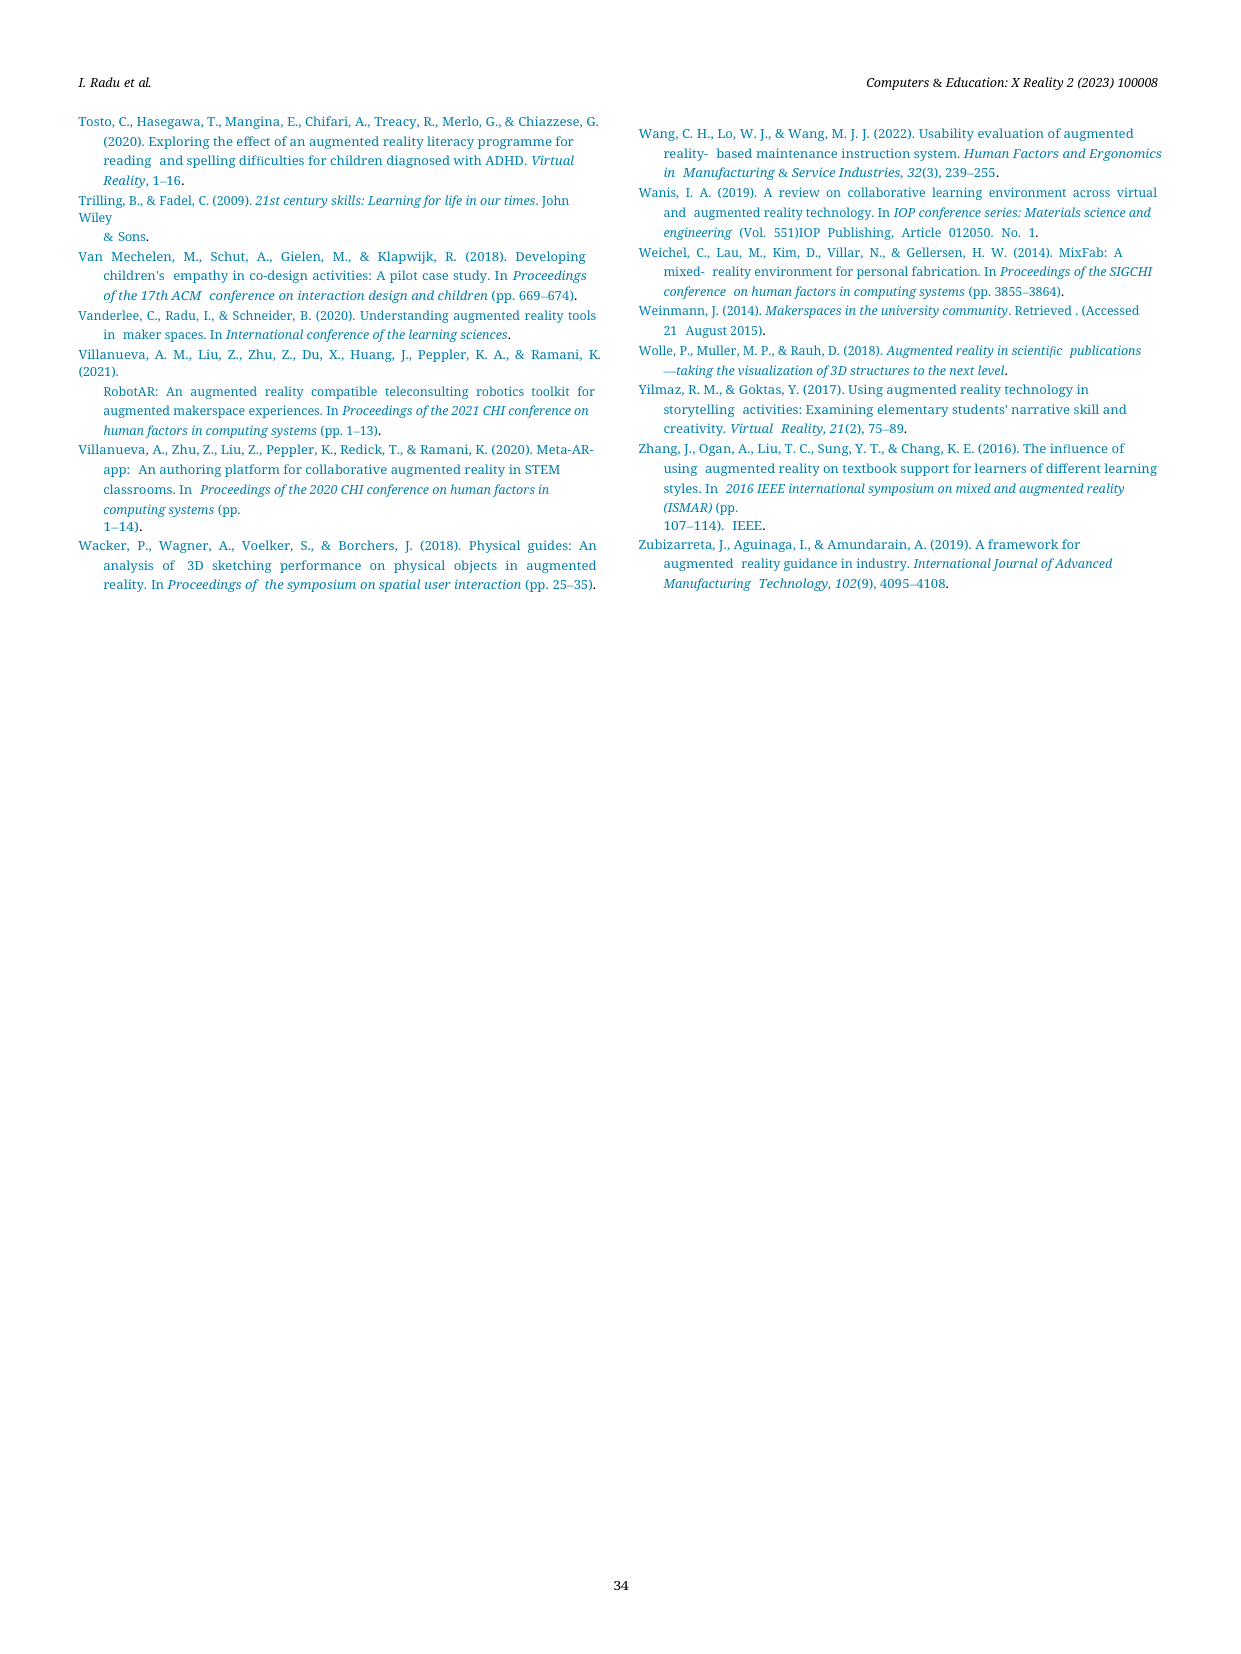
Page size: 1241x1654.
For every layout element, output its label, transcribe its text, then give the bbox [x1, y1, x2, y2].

picture [513, 310, 519, 320]
picture [785, 250, 796, 257]
picture [395, 293, 406, 298]
picture [98, 215, 104, 222]
picture [201, 273, 207, 280]
picture [179, 332, 185, 339]
picture [367, 540, 374, 550]
picture [478, 467, 485, 474]
picture [855, 346, 860, 355]
picture [827, 228, 834, 235]
picture [1027, 407, 1039, 412]
picture [238, 196, 243, 205]
picture [828, 407, 839, 412]
picture [870, 444, 878, 451]
picture [677, 151, 683, 158]
picture [570, 273, 581, 283]
picture [709, 446, 715, 453]
picture [1081, 248, 1088, 255]
picture [181, 310, 186, 320]
picture [445, 388, 450, 396]
picture [1005, 444, 1011, 453]
picture [476, 540, 483, 548]
picture [549, 540, 555, 550]
picture [203, 139, 209, 146]
picture [468, 541, 474, 548]
picture [970, 228, 975, 237]
picture [754, 521, 760, 528]
picture [504, 117, 510, 126]
picture [547, 198, 553, 205]
picture [975, 190, 982, 200]
picture [816, 561, 824, 568]
picture [528, 543, 535, 550]
picture [393, 563, 399, 571]
picture [916, 579, 923, 586]
picture [251, 155, 262, 165]
picture [901, 228, 907, 237]
picture [419, 389, 427, 396]
picture [86, 198, 96, 205]
text & Sons. [103, 228, 601, 245]
picture [858, 210, 867, 215]
picture [355, 155, 362, 165]
picture [948, 269, 954, 276]
picture [290, 139, 296, 146]
picture [367, 426, 372, 435]
picture [664, 561, 670, 568]
picture [669, 485, 674, 493]
picture [114, 487, 120, 494]
picture [457, 158, 467, 165]
picture [1064, 131, 1070, 138]
picture [728, 407, 734, 414]
picture [152, 139, 163, 146]
picture [423, 310, 429, 320]
picture [327, 293, 333, 300]
picture [335, 464, 341, 471]
picture [538, 313, 545, 320]
picture [699, 188, 705, 197]
picture [887, 346, 893, 353]
picture [290, 467, 296, 474]
picture [359, 252, 365, 261]
picture [325, 139, 332, 146]
picture [761, 558, 767, 566]
picture [791, 209, 796, 217]
picture [778, 346, 783, 355]
picture [1099, 486, 1105, 493]
picture [213, 408, 224, 416]
picture [744, 269, 751, 279]
picture [984, 228, 989, 237]
picture [931, 269, 939, 276]
picture [762, 368, 768, 375]
picture [539, 352, 546, 359]
picture [268, 270, 274, 278]
picture [918, 446, 925, 453]
picture [742, 346, 747, 355]
picture [1061, 539, 1067, 547]
picture [696, 129, 703, 136]
picture [136, 117, 143, 124]
picture [860, 150, 865, 158]
picture [321, 582, 331, 589]
picture [133, 487, 145, 492]
picture [149, 291, 156, 300]
picture [1086, 190, 1097, 197]
picture [545, 563, 559, 568]
picture [128, 196, 135, 205]
picture [697, 308, 704, 315]
text Zubizarreta, J., Aguinaga, I., & Amundarain, A. (2019). A framework for augmented reality guidance in industry. International Journal of Advanced Manufacturing Technology, 102(9), 4095–4108. [638, 536, 1148, 592]
text Weichel, C., Lau, M., Kim, D., Villar, N., & Gellersen, H. W. (2014). MixFab: A mixed- reality environment for personal fabrication. In Proceedings of the SIGCHI conference on human factors in computing systems (pp. 3855–3864). [638, 244, 1155, 300]
picture [884, 190, 890, 197]
picture [809, 151, 816, 158]
picture [1074, 250, 1081, 257]
picture [708, 210, 716, 220]
picture [260, 428, 267, 438]
picture [1116, 486, 1124, 496]
picture [1073, 190, 1079, 197]
picture [1049, 287, 1056, 294]
picture [276, 139, 282, 146]
picture [835, 230, 843, 237]
text Zhang, J., Ogan, A., Liu, T. C., Sung, Y. T., & Chang, K. E. (2016). The influence of using augmented reality on textbook support for learners of different learning styles. In 2016 IEEE international symposium on mixed and augmented reality (ISMAR) (pp. [638, 440, 1158, 517]
picture [119, 408, 129, 413]
picture [1009, 287, 1014, 296]
picture [708, 521, 715, 528]
picture [1058, 248, 1063, 257]
picture [388, 445, 396, 452]
picture [354, 350, 360, 357]
picture [174, 389, 182, 396]
picture [734, 306, 739, 315]
picture [258, 487, 264, 497]
picture [331, 119, 338, 126]
picture [902, 348, 909, 358]
picture [852, 170, 858, 177]
picture [163, 405, 169, 415]
picture [531, 465, 539, 472]
picture [336, 389, 343, 399]
picture [800, 289, 806, 296]
picture [220, 445, 226, 454]
picture [229, 158, 235, 165]
picture [923, 266, 929, 273]
picture [725, 250, 731, 257]
picture [711, 425, 716, 433]
picture [1012, 444, 1016, 455]
picture [670, 561, 677, 568]
picture [489, 386, 496, 394]
picture [964, 540, 968, 551]
picture [461, 560, 467, 567]
picture [646, 443, 653, 453]
picture [883, 269, 889, 276]
picture [1065, 305, 1071, 315]
picture [397, 467, 404, 474]
picture [137, 137, 141, 148]
picture [188, 313, 196, 320]
picture [1021, 151, 1027, 158]
picture [399, 158, 405, 165]
picture [589, 389, 595, 396]
picture [382, 251, 389, 259]
picture [872, 486, 880, 496]
picture [783, 561, 799, 571]
picture [556, 313, 563, 323]
picture [840, 210, 846, 217]
picture [743, 407, 749, 414]
picture [866, 463, 872, 470]
picture [868, 151, 877, 158]
picture [406, 445, 412, 454]
picture [359, 386, 366, 394]
picture [219, 311, 224, 320]
picture [941, 407, 948, 417]
picture [399, 408, 406, 418]
picture [522, 116, 533, 126]
picture [1020, 407, 1026, 414]
picture [745, 148, 751, 156]
picture [541, 196, 545, 208]
picture [655, 446, 661, 453]
text RobotAR: An augmented reality compatible teleconsulting robotics toolkit for augmented makerspace experiences. In Proceedings of the 2021 CHI conference on human factors in computing systems (pp. 1–13). [103, 383, 600, 439]
picture [746, 542, 756, 549]
picture [360, 311, 369, 320]
picture [747, 306, 754, 313]
picture [679, 346, 686, 353]
picture [1033, 308, 1042, 313]
picture [199, 196, 205, 205]
picture [898, 269, 905, 276]
picture [173, 543, 185, 553]
picture [972, 289, 979, 297]
picture [654, 387, 665, 392]
picture [374, 117, 388, 124]
picture [733, 542, 739, 549]
picture [1038, 248, 1045, 255]
picture [1124, 190, 1134, 197]
picture [763, 188, 769, 197]
picture [324, 428, 331, 436]
picture [485, 543, 492, 553]
picture [245, 136, 253, 144]
picture [706, 368, 712, 378]
picture [852, 385, 857, 394]
picture [772, 248, 780, 255]
picture [271, 428, 278, 435]
picture [842, 446, 848, 453]
picture [703, 328, 713, 335]
picture [183, 543, 193, 548]
text 107–114). IEEE. [663, 519, 1173, 533]
picture [536, 156, 543, 163]
picture [580, 445, 586, 452]
picture [249, 349, 262, 357]
picture [229, 507, 236, 515]
picture [152, 447, 158, 454]
picture [754, 561, 760, 568]
picture [918, 129, 927, 138]
picture [461, 389, 468, 399]
picture [100, 352, 107, 359]
text Yilmaz, R. M., & Goktas, Y. (2017). Using augmented reality technology in storytelling activities: Examining elementary students' narrative skill and creativity. Virtual Reality, 21(2), 75–89. [638, 381, 1148, 438]
picture [1027, 561, 1033, 568]
picture [280, 447, 286, 455]
picture [762, 426, 768, 433]
picture [292, 388, 299, 396]
picture [1040, 407, 1046, 414]
picture [273, 310, 279, 320]
picture [493, 352, 499, 359]
picture [774, 228, 779, 237]
picture [224, 196, 229, 205]
picture [760, 346, 767, 353]
picture [544, 468, 552, 474]
picture [127, 389, 133, 396]
picture [1057, 269, 1064, 279]
picture [105, 215, 112, 225]
picture [677, 230, 683, 240]
picture [977, 228, 982, 237]
picture [213, 138, 218, 146]
picture [993, 466, 1005, 471]
picture [429, 273, 435, 280]
picture [413, 198, 420, 208]
picture [1039, 542, 1045, 549]
picture [265, 563, 271, 570]
picture [1147, 190, 1154, 197]
picture [224, 251, 231, 261]
picture [130, 563, 137, 573]
picture [206, 408, 212, 415]
picture [78, 117, 86, 124]
picture [460, 313, 474, 323]
picture [1002, 267, 1013, 273]
picture [409, 119, 416, 129]
picture [903, 189, 910, 197]
text Wang, C. H., Lo, W. J., & Wang, M. J. J. (2022). Usability evaluation of augmented reality- based maintenance instruction system. Human Factors and Ergonomics in Manufacturing & Service Industries, 32(3), 239–255. [638, 125, 1173, 182]
picture [862, 579, 867, 588]
picture [823, 207, 838, 217]
picture [810, 561, 817, 568]
picture [679, 207, 684, 217]
picture [950, 561, 956, 568]
picture [995, 287, 1000, 296]
picture [685, 326, 691, 335]
picture [308, 563, 314, 570]
text Villanueva, A. M., Liu, Z., Zhu, Z., Du, X., Huang, J., Peppler, K. A., & Ramani, K. (2021). [78, 346, 601, 380]
picture [573, 313, 579, 320]
picture [449, 447, 455, 454]
picture [1096, 247, 1103, 255]
picture [476, 389, 487, 396]
picture [812, 466, 819, 476]
picture [969, 269, 977, 276]
picture [987, 539, 998, 547]
picture [721, 466, 728, 473]
picture [1090, 250, 1096, 257]
picture [416, 139, 423, 149]
picture [1032, 466, 1038, 473]
picture [183, 139, 192, 144]
picture [963, 269, 969, 276]
picture [1037, 463, 1043, 471]
picture [888, 542, 895, 549]
picture [668, 136, 678, 141]
picture [825, 466, 831, 473]
picture [944, 151, 955, 156]
text Weinmann, J. (2014). Makerspaces in the university community. Retrieved . (Accessed 21 August 2015). [638, 302, 1148, 339]
picture [494, 156, 500, 163]
picture [1012, 210, 1019, 217]
picture [1054, 559, 1061, 568]
picture [493, 466, 498, 474]
picture [733, 210, 741, 217]
picture [450, 332, 456, 342]
text Tosto, C., Hasegawa, T., Mangina, E., Chifari, A., Treacy, R., Merlo, G., & Chiazzese, G. (2020). Exploring the effect of an augmented reality literacy programme for reading and spelling difficulties for children diagnosed with ADHD. Virtual Reality, 1–16. [78, 113, 601, 189]
picture [1122, 466, 1135, 471]
picture [824, 486, 830, 493]
picture [112, 389, 118, 396]
picture [1030, 131, 1036, 138]
picture [508, 156, 515, 163]
picture [822, 407, 829, 414]
picture [306, 116, 320, 126]
picture [812, 228, 819, 235]
picture [756, 406, 763, 414]
picture [146, 387, 153, 394]
picture [176, 155, 182, 163]
picture [158, 507, 163, 517]
picture [579, 254, 585, 261]
picture [880, 579, 887, 586]
picture [781, 228, 786, 237]
picture [674, 542, 681, 549]
picture [317, 563, 330, 568]
picture [430, 313, 441, 320]
picture [957, 540, 962, 549]
picture [743, 188, 748, 197]
picture [989, 386, 994, 394]
picture [288, 447, 294, 455]
picture [833, 190, 840, 197]
picture [319, 198, 327, 208]
picture [827, 346, 833, 355]
picture [348, 447, 354, 454]
picture [806, 248, 812, 255]
picture [308, 155, 319, 163]
text Trilling, B., & Fadel, C. (2009). 21st century skills: Learning for life in our times. John Wiley [78, 192, 601, 226]
picture [694, 210, 700, 217]
picture [882, 210, 889, 217]
picture [372, 136, 378, 144]
picture [503, 293, 509, 301]
picture [175, 466, 180, 474]
picture [804, 228, 811, 234]
picture [393, 582, 399, 589]
picture [136, 251, 143, 259]
picture [841, 269, 847, 276]
picture [444, 155, 450, 165]
picture [295, 560, 307, 568]
picture [250, 386, 255, 396]
picture [1063, 151, 1069, 158]
picture [131, 254, 137, 261]
picture [408, 158, 419, 163]
picture [761, 269, 768, 276]
picture [767, 170, 775, 180]
picture [913, 229, 921, 237]
picture [731, 250, 739, 257]
picture [308, 428, 316, 435]
picture [851, 210, 857, 217]
picture [909, 289, 915, 299]
picture [681, 561, 692, 566]
picture [115, 198, 122, 208]
picture [470, 313, 479, 318]
picture [387, 155, 393, 163]
picture [348, 311, 352, 322]
picture [255, 119, 263, 124]
picture [876, 230, 883, 237]
picture [928, 407, 934, 414]
picture [428, 447, 435, 454]
picture [206, 389, 223, 396]
picture [768, 463, 774, 471]
text Van Mechelen, M., Schut, A., Gielen, M., & Klapwijk, R. (2018). Developing children's empathy in co-design activities: A pilot case study. In Proceedings of the 17th ACM conference on interaction design and children (pp. 669–674). [78, 248, 587, 304]
picture [895, 579, 900, 588]
picture [889, 560, 900, 568]
picture [758, 326, 762, 337]
picture [174, 195, 179, 205]
picture [225, 582, 236, 592]
picture [244, 464, 254, 474]
picture [843, 227, 850, 235]
text Wanis, I. A. (2019). A review on collaborative learning environment across virtual and augmented reality technology. In IOP conference series: Materials science and engineering (Vol. 551)IOP Publishing, Article 012050. No. 1. [638, 184, 1158, 241]
picture [1025, 248, 1030, 257]
picture [725, 269, 732, 276]
picture [208, 272, 213, 280]
picture [719, 505, 726, 513]
picture [718, 540, 722, 552]
picture [819, 269, 827, 276]
text Vanderlee, C., Radu, I., & Schneider, B. (2020). Understanding augmented reality tools in maker spaces. In International conference of the learning sciences. [78, 307, 597, 343]
picture [726, 389, 735, 394]
picture [683, 308, 696, 315]
picture [986, 466, 992, 473]
picture [769, 446, 776, 453]
picture [844, 561, 852, 568]
picture [681, 368, 687, 375]
picture [1043, 287, 1048, 296]
picture [455, 464, 461, 474]
picture [326, 272, 331, 280]
picture [876, 190, 882, 197]
picture [818, 131, 824, 138]
picture [432, 352, 438, 360]
picture [207, 117, 215, 124]
picture [128, 270, 135, 280]
picture [178, 139, 184, 146]
picture [692, 150, 697, 158]
text Wolle, P., Muller, M. P., & Rauh, D. (2018). Augmented reality in scientific publications—taking the visualization of 3D structures to the next level. [638, 342, 1148, 379]
picture [369, 313, 376, 320]
picture [417, 350, 423, 357]
picture [116, 313, 122, 320]
picture [500, 139, 507, 146]
picture [1023, 443, 1038, 453]
picture [735, 424, 742, 431]
text Villanueva, A., Zhu, Z., Liu, Z., Peppler, K., Redick, T., & Ramani, K. (2020). Meta-AR-app: An authoring platform for collaborative augmented reality in STEM classrooms. In Proceedings of the 2020 CHI conference on human factors in computing systems (pp. [78, 441, 601, 518]
picture [1059, 387, 1066, 394]
picture [240, 313, 246, 320]
picture [1070, 131, 1077, 138]
picture [746, 228, 751, 237]
picture [664, 426, 675, 433]
picture [935, 407, 944, 412]
picture [1033, 486, 1040, 496]
picture [814, 581, 824, 591]
picture [743, 581, 750, 591]
picture [836, 542, 847, 547]
picture [224, 467, 230, 475]
text Wacker, P., Wagner, A., Voelker, S., & Borchers, J. (2018). Physical guides: An analysis of 3D sketching performance on physical objects in augmented reality. In Proceedings of the symposium on spatial user interaction (pp. 25–35). [78, 537, 597, 593]
picture [1058, 463, 1068, 471]
picture [414, 313, 421, 320]
picture [562, 291, 569, 298]
picture [330, 408, 338, 415]
picture [793, 190, 799, 197]
picture [805, 405, 812, 412]
picture [255, 408, 268, 415]
picture [919, 289, 925, 296]
picture [427, 293, 433, 300]
text 1–14). [103, 521, 601, 535]
picture [675, 269, 686, 276]
picture [296, 389, 303, 399]
